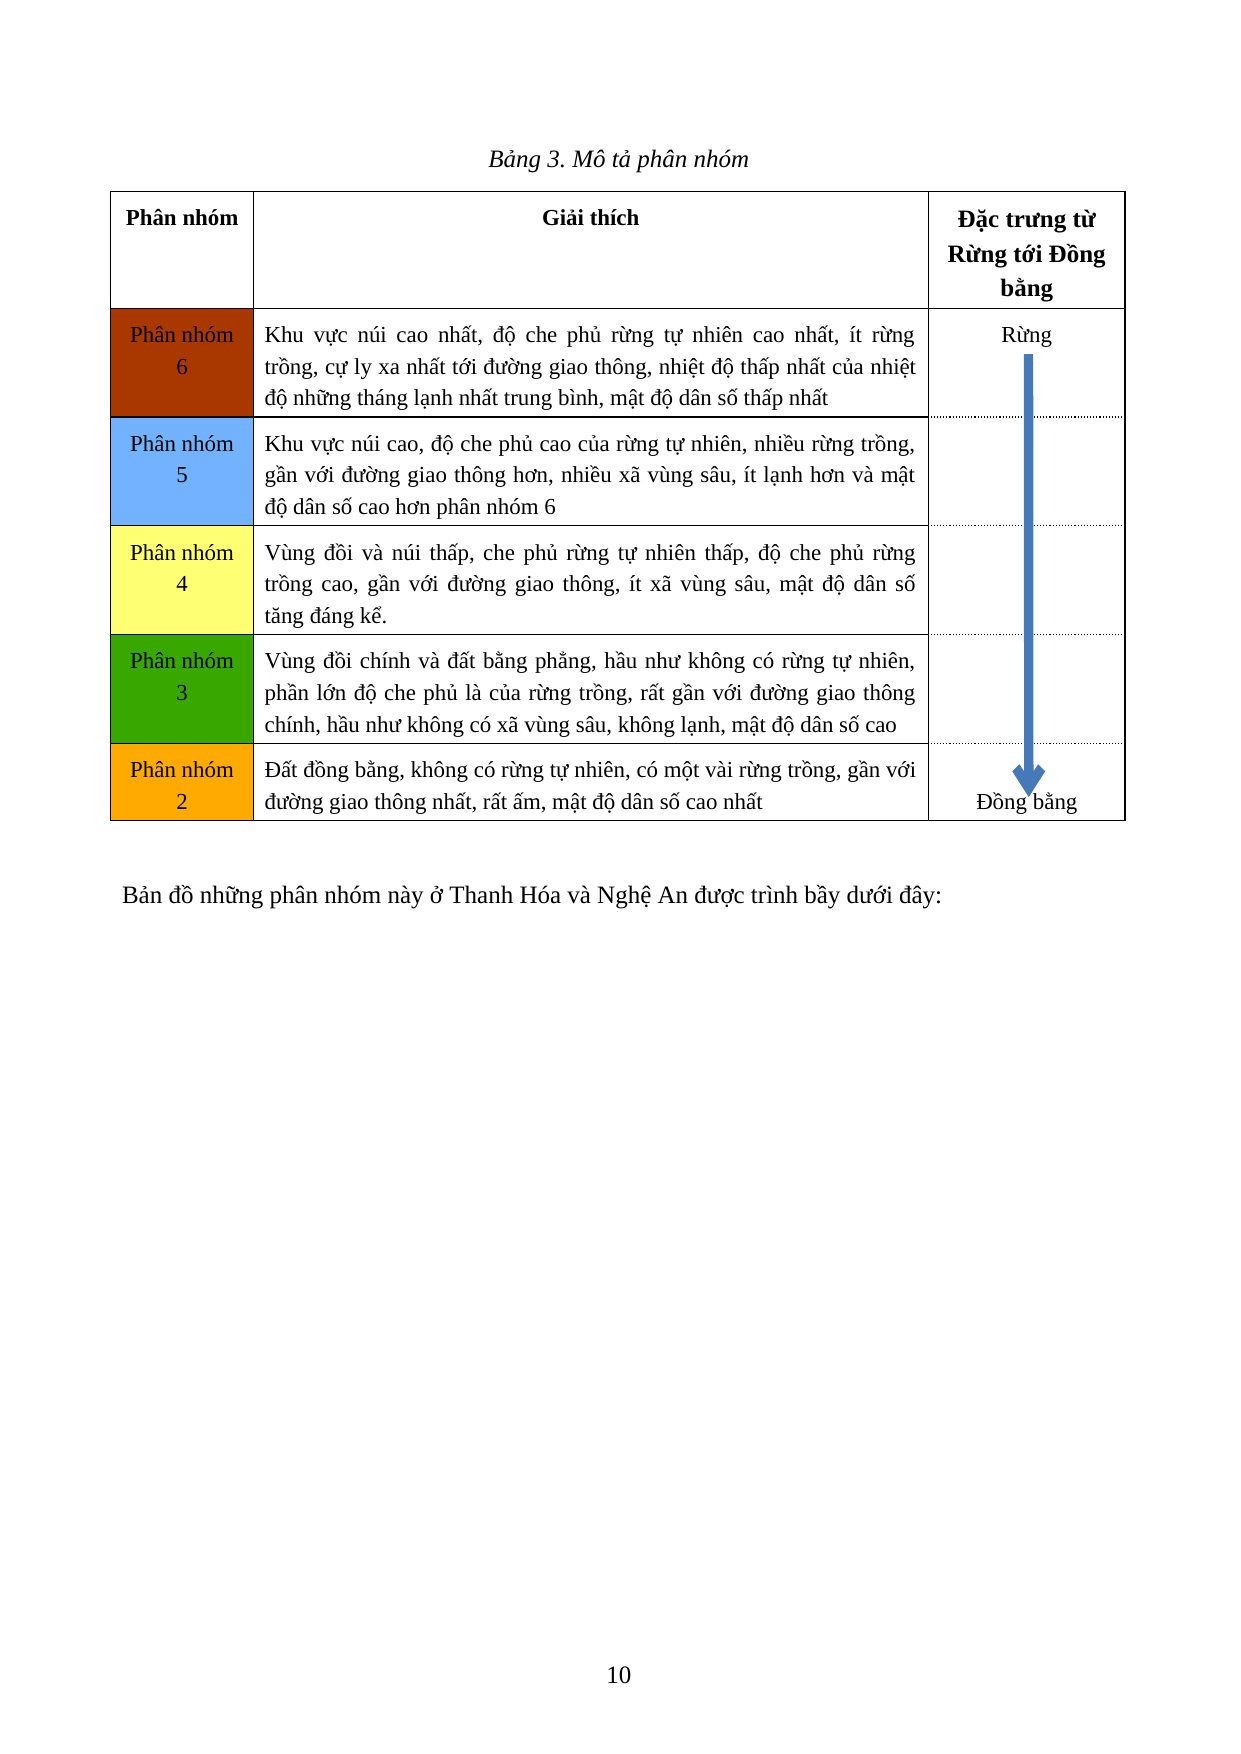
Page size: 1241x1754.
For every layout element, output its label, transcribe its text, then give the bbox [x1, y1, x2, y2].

text Bảng 3. Mô tả phân nhóm [122, 144, 1115, 172]
table_header Phân nhóm [111, 192, 253, 308]
table_cell Phân nhóm 3 [111, 635, 253, 743]
table_cell Phân nhóm 6 [111, 309, 253, 416]
table_cell Đất đồng bằng, không có rừng tự nhiên, có một vài rừng trồng, gần với đường giao thông nhất, rất ấm, mật độ dân số cao nhất [254, 744, 928, 820]
table_cell Rừng [929, 309, 1124, 416]
table_cell Khu vực núi cao, độ che phủ cao của rừng tự nhiên, nhiều rừng trồng, gần với đường giao thông hơn, nhiều xã vùng sâu, ít lạnh hơn và mật độ dân số cao hơn phân nhóm 6 [254, 418, 928, 525]
table_cell Phân nhóm 5 [111, 418, 253, 525]
table_cell [1034, 525, 1124, 634]
table_cell Khu vực núi cao nhất, độ che phủ rừng tự nhiên cao nhất, ít rừng trồng, cự ly xa nhất tới đường giao thông, nhiệt độ thấp nhất của nhiệt độ những tháng lạnh nhất trung bình, mật độ dân số thấp nhất [254, 309, 928, 416]
table_cell [1034, 634, 1124, 743]
table_cell Phân nhóm 4 [111, 526, 253, 634]
table_cell [929, 416, 1023, 525]
table_cell Vùng đồi chính và đất bằng phẳng, hầu như không có rừng tự nhiên, phần lớn độ che phủ là của rừng trồng, rất gần với đường giao thông chính, hầu như không có xã vùng sâu, không lạnh, mật độ dân số cao [254, 635, 928, 743]
table_header Đặc trưng từ Rừng tới Đồng bằng [929, 192, 1124, 308]
table_cell [929, 525, 1023, 634]
table_cell [929, 634, 1024, 743]
text Bản đồ những phân nhóm này ở Thanh Hóa và Nghệ An được trình bầy dưới đây: [122, 880, 1115, 909]
table_cell Vùng đồi và núi thấp, che phủ rừng tự nhiên thấp, độ che phủ rừng trồng cao, gần với đường giao thông, ít xã vùng sâu, mật độ dân số tăng đáng kể. [254, 526, 928, 634]
table_cell Phân nhóm 2 [111, 744, 253, 820]
table_cell Đồng bằng [929, 743, 1124, 820]
table_cell [1034, 416, 1124, 525]
table_header Giải thích [254, 192, 928, 308]
